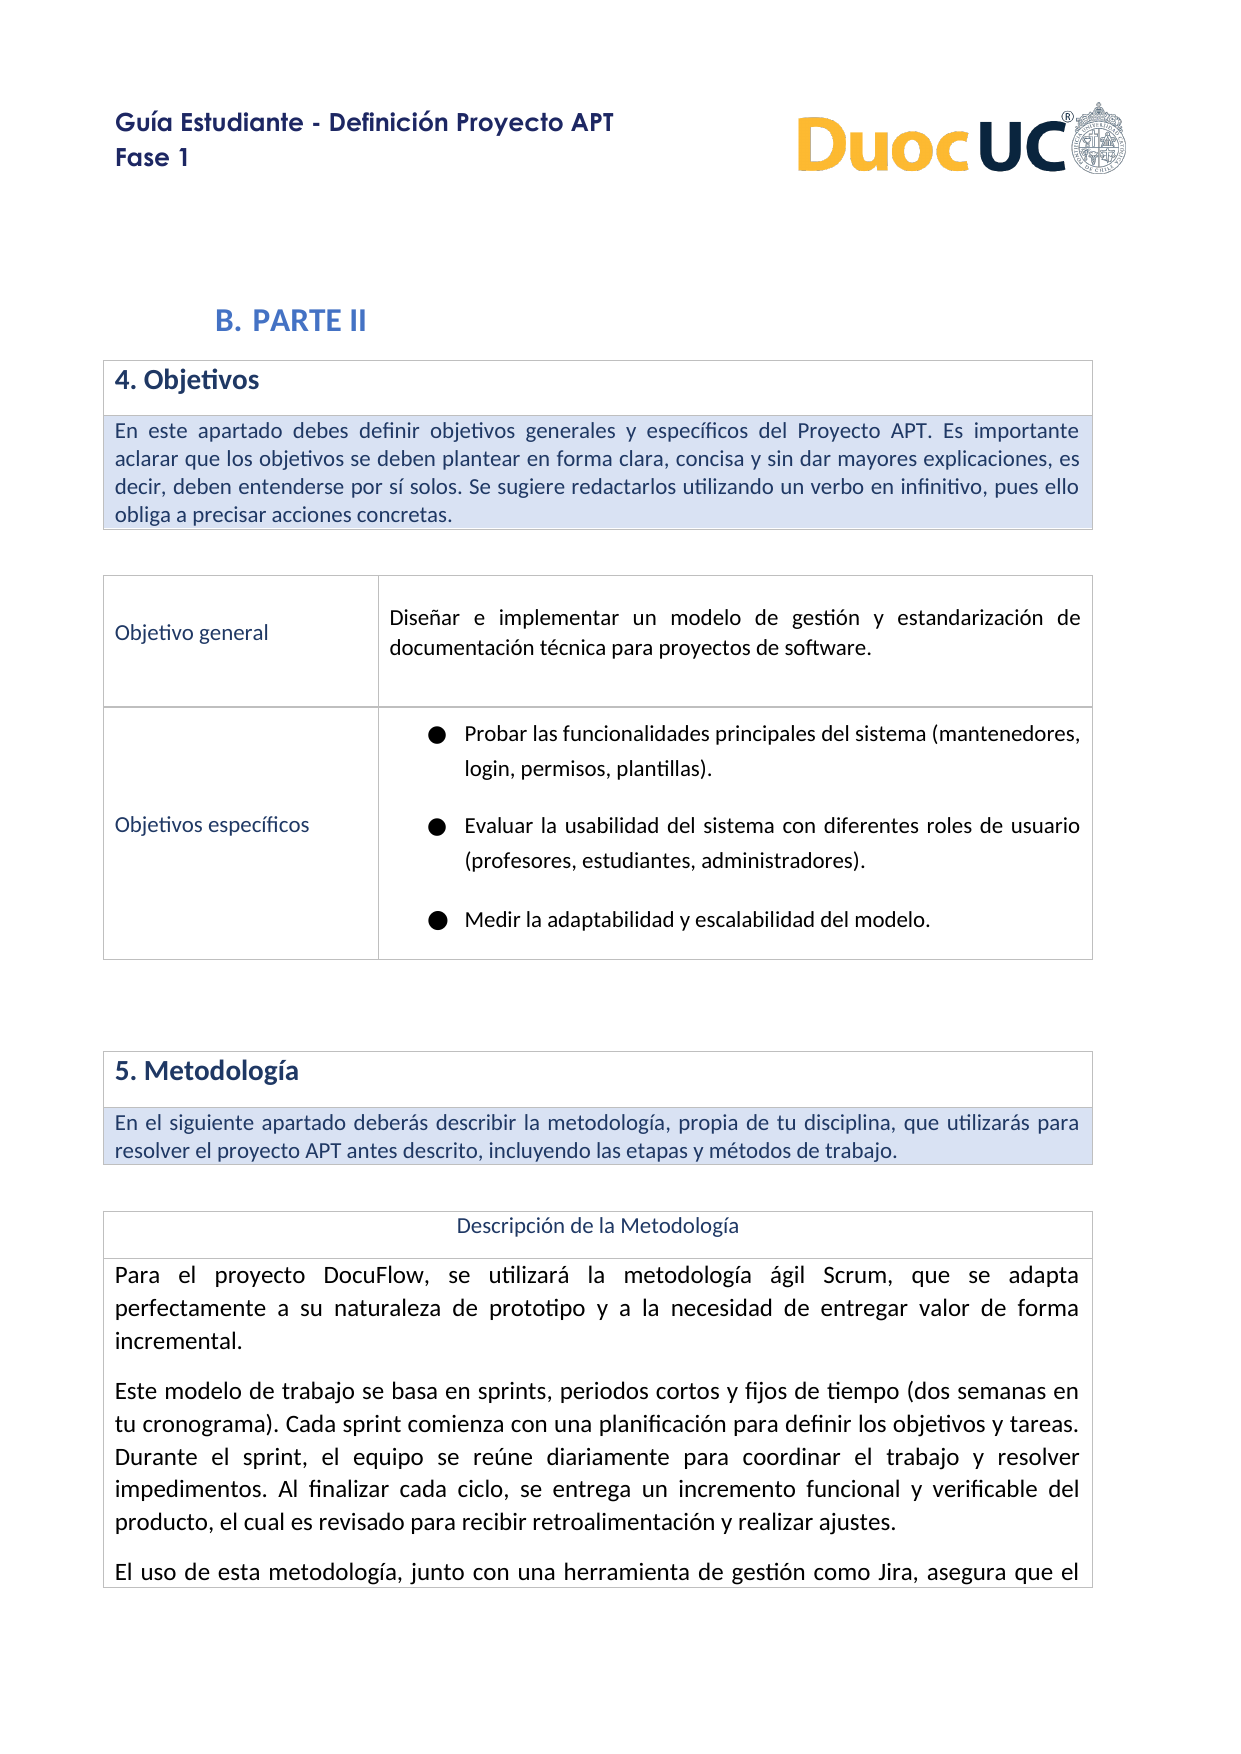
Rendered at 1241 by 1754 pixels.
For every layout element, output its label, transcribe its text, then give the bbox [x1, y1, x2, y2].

table_header Descripción de la Metodología [104, 1212, 1092, 1258]
table_cell Objetivos específicos [104, 708, 378, 959]
list PARTE II [215, 299, 1063, 340]
table_header 4. Objetivos [104, 361, 1092, 415]
table_cell Probar las funcionalidades principales del sistema (mantenedores, login, permisos, plantillas). Evaluar la usabilidad del sistema con diferentes roles de usuario (profesores, estudiantes, administradores). Medir la adaptabilidad y escalabilidad del modelo. [379, 708, 1092, 959]
table_header 5. Metodología [104, 1052, 1092, 1107]
table_cell En este apartado debes definir objetivos generales y específicos del Proyecto APT. Es importante aclarar que los objetivos se deben plantear en forma clara, concisa y sin dar mayores explicaciones, es decir, deben entenderse por sí solos. Se sugiere redactarlos utilizando un verbo en infinitivo, pues ello obliga a precisar acciones concretas. [104, 416, 1092, 528]
table_header Objetivo general [104, 576, 378, 706]
table_header Diseñar e implementar un modelo de gestión y estandarización de documentación técnica para proyectos de software. [379, 576, 1092, 706]
picture [798, 102, 1126, 174]
table_cell En el siguiente apartado deberás describir la metodología, propia de tu disciplina, que utilizarás para resolver el proyecto APT antes descrito, incluyendo las etapas y métodos de trabajo. [104, 1108, 1092, 1164]
